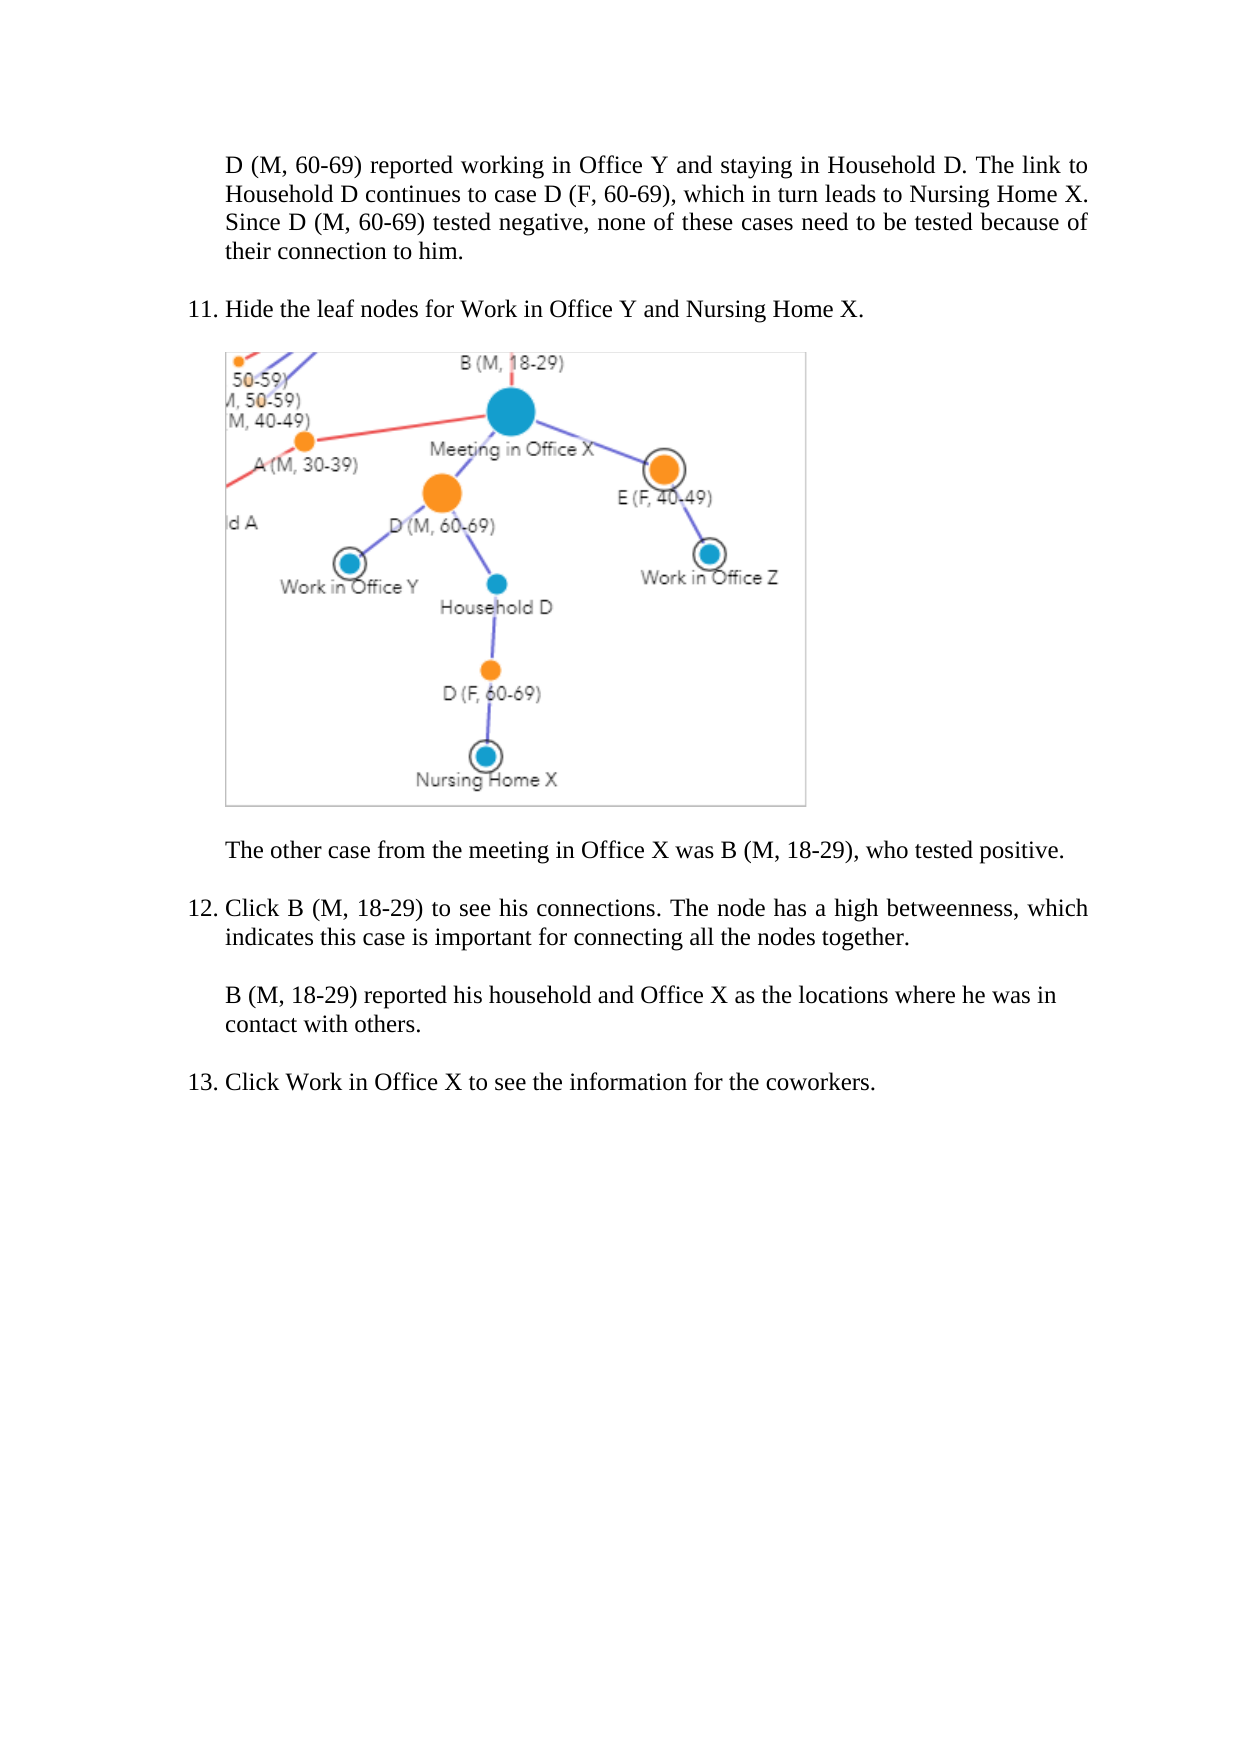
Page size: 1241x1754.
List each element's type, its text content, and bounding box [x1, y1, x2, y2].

list Click Work in Office X to see the information for the coworkers. [187, 1067, 1090, 1095]
list Click B (M, 18-29) to see his connections. The node has a high betweenness, which indicates this case is important for connecting all the nodes together. [187, 893, 1090, 951]
list Hide the leaf nodes for Work in Office Y and Nursing Home X. [187, 294, 1090, 323]
text D (M, 60-69) reported working in Office Y and staying in Household D. The link to Household D continues to case D (F, 60-69), which in turn leads to Nursing Home X. Since D (M, 60-69) tested negative, none of these cases need to be tested because of their connection to him. [225, 150, 1090, 265]
text B (M, 18-29) reported his household and Office X as the locations where he was in contact with others. [225, 980, 1090, 1037]
text The other case from the meeting in Office X was B (M, 18-29), who tested positive. [225, 835, 1090, 864]
picture [225, 352, 807, 807]
